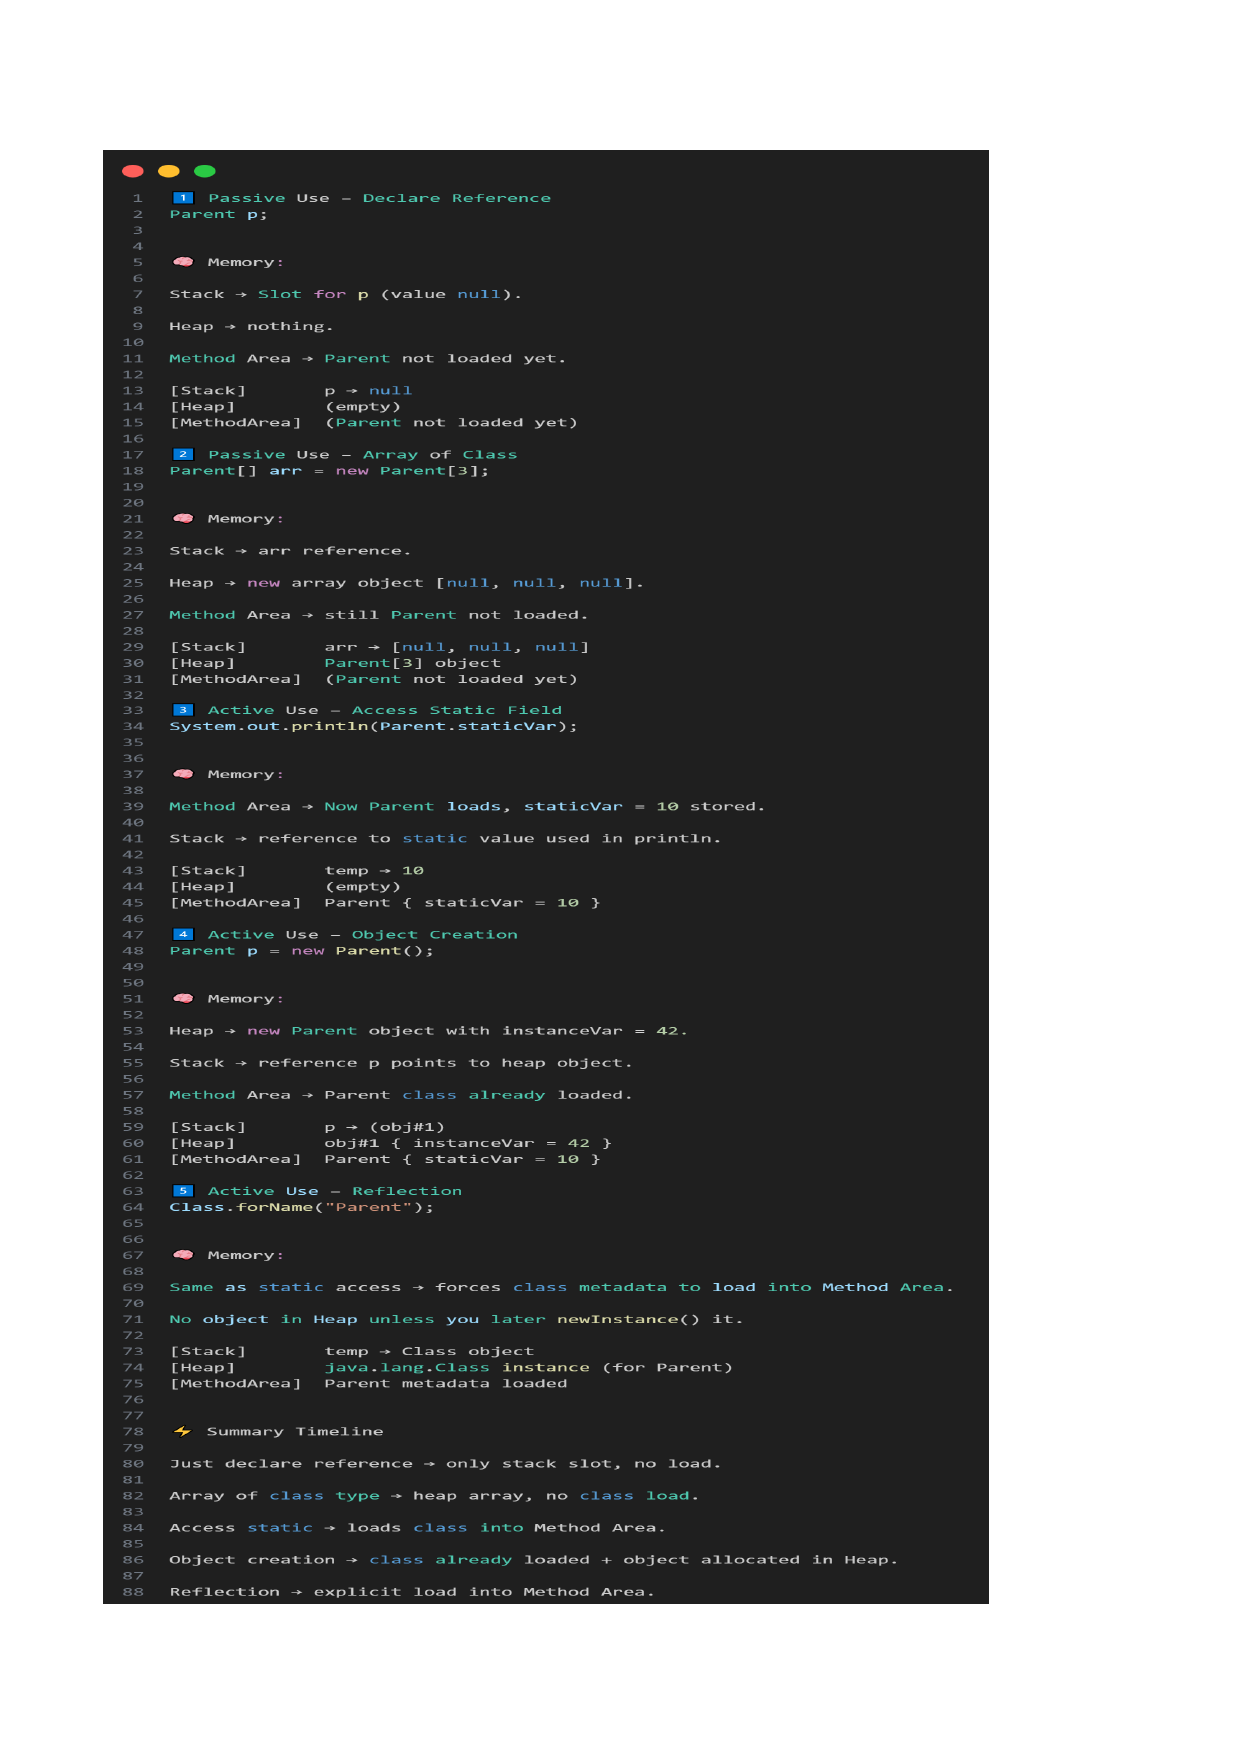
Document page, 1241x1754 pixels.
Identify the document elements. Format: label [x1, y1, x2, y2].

picture [103, 150, 989, 1604]
